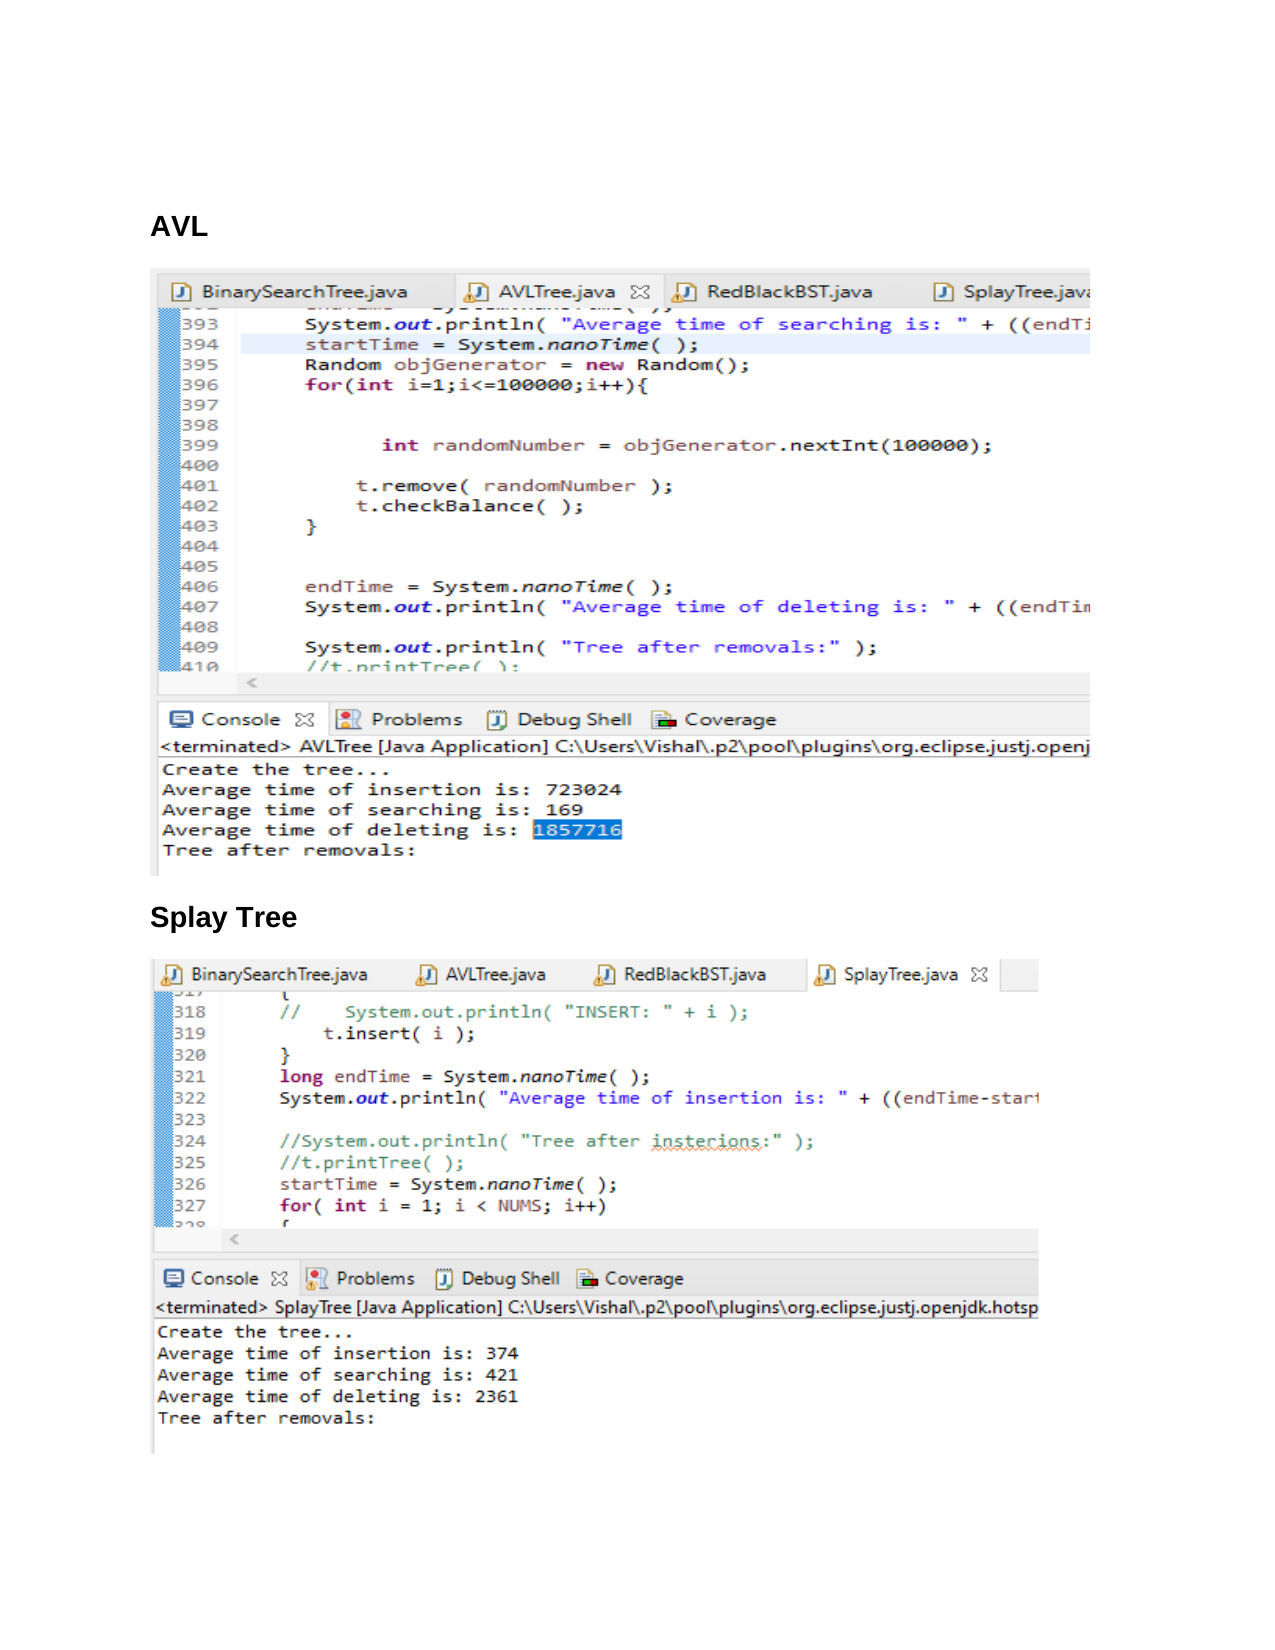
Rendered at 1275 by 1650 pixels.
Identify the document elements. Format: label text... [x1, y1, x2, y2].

text AVL [150, 209, 1125, 243]
picture [150, 959, 1039, 1454]
picture [150, 268, 1091, 876]
text Splay Tree [150, 900, 1125, 934]
